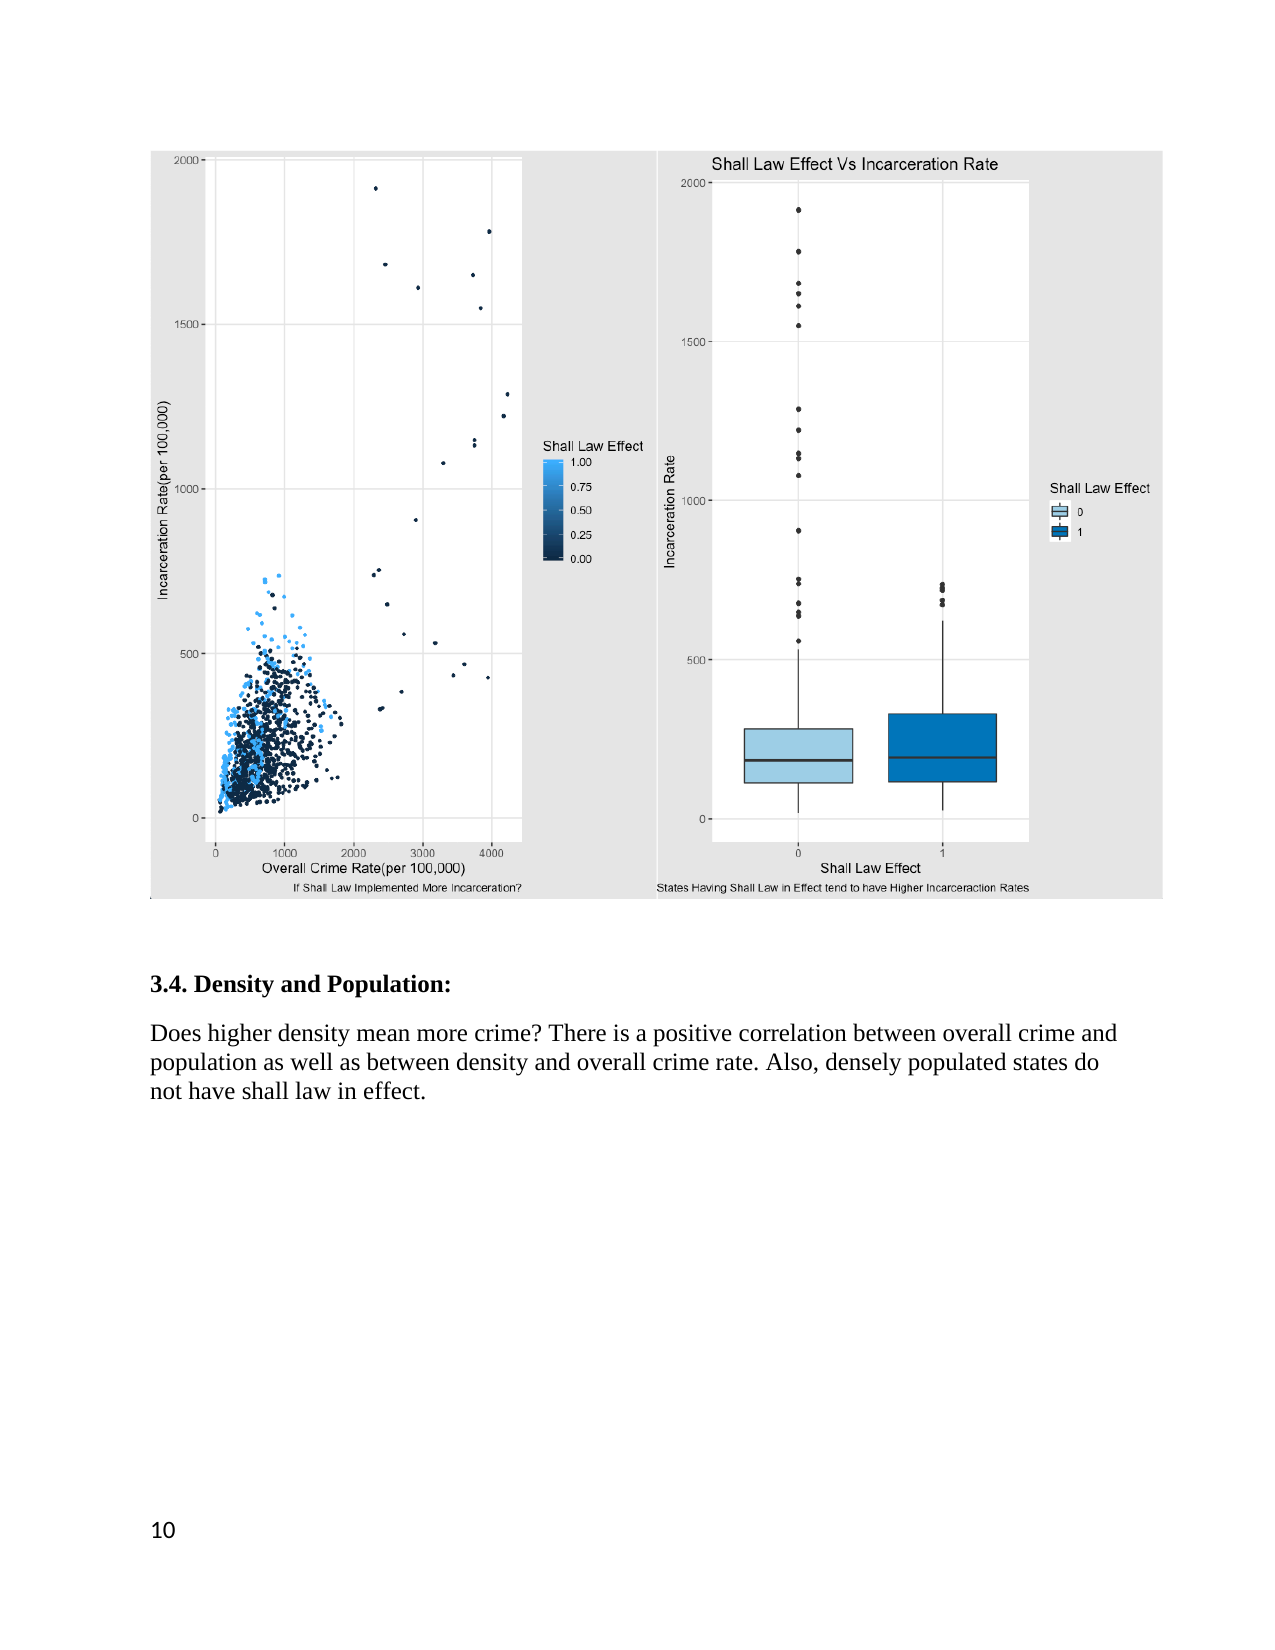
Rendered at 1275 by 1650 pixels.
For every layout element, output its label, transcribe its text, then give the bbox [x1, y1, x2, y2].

text 3.4. Density and Population: [150, 969, 1125, 997]
text Does higher density mean more crime? There is a positive correlation between overall crime and population as well as between density and overall crime rate. Also, densely populated states do not have shall law in effect. [150, 1018, 1125, 1104]
picture [150, 150, 1163, 899]
